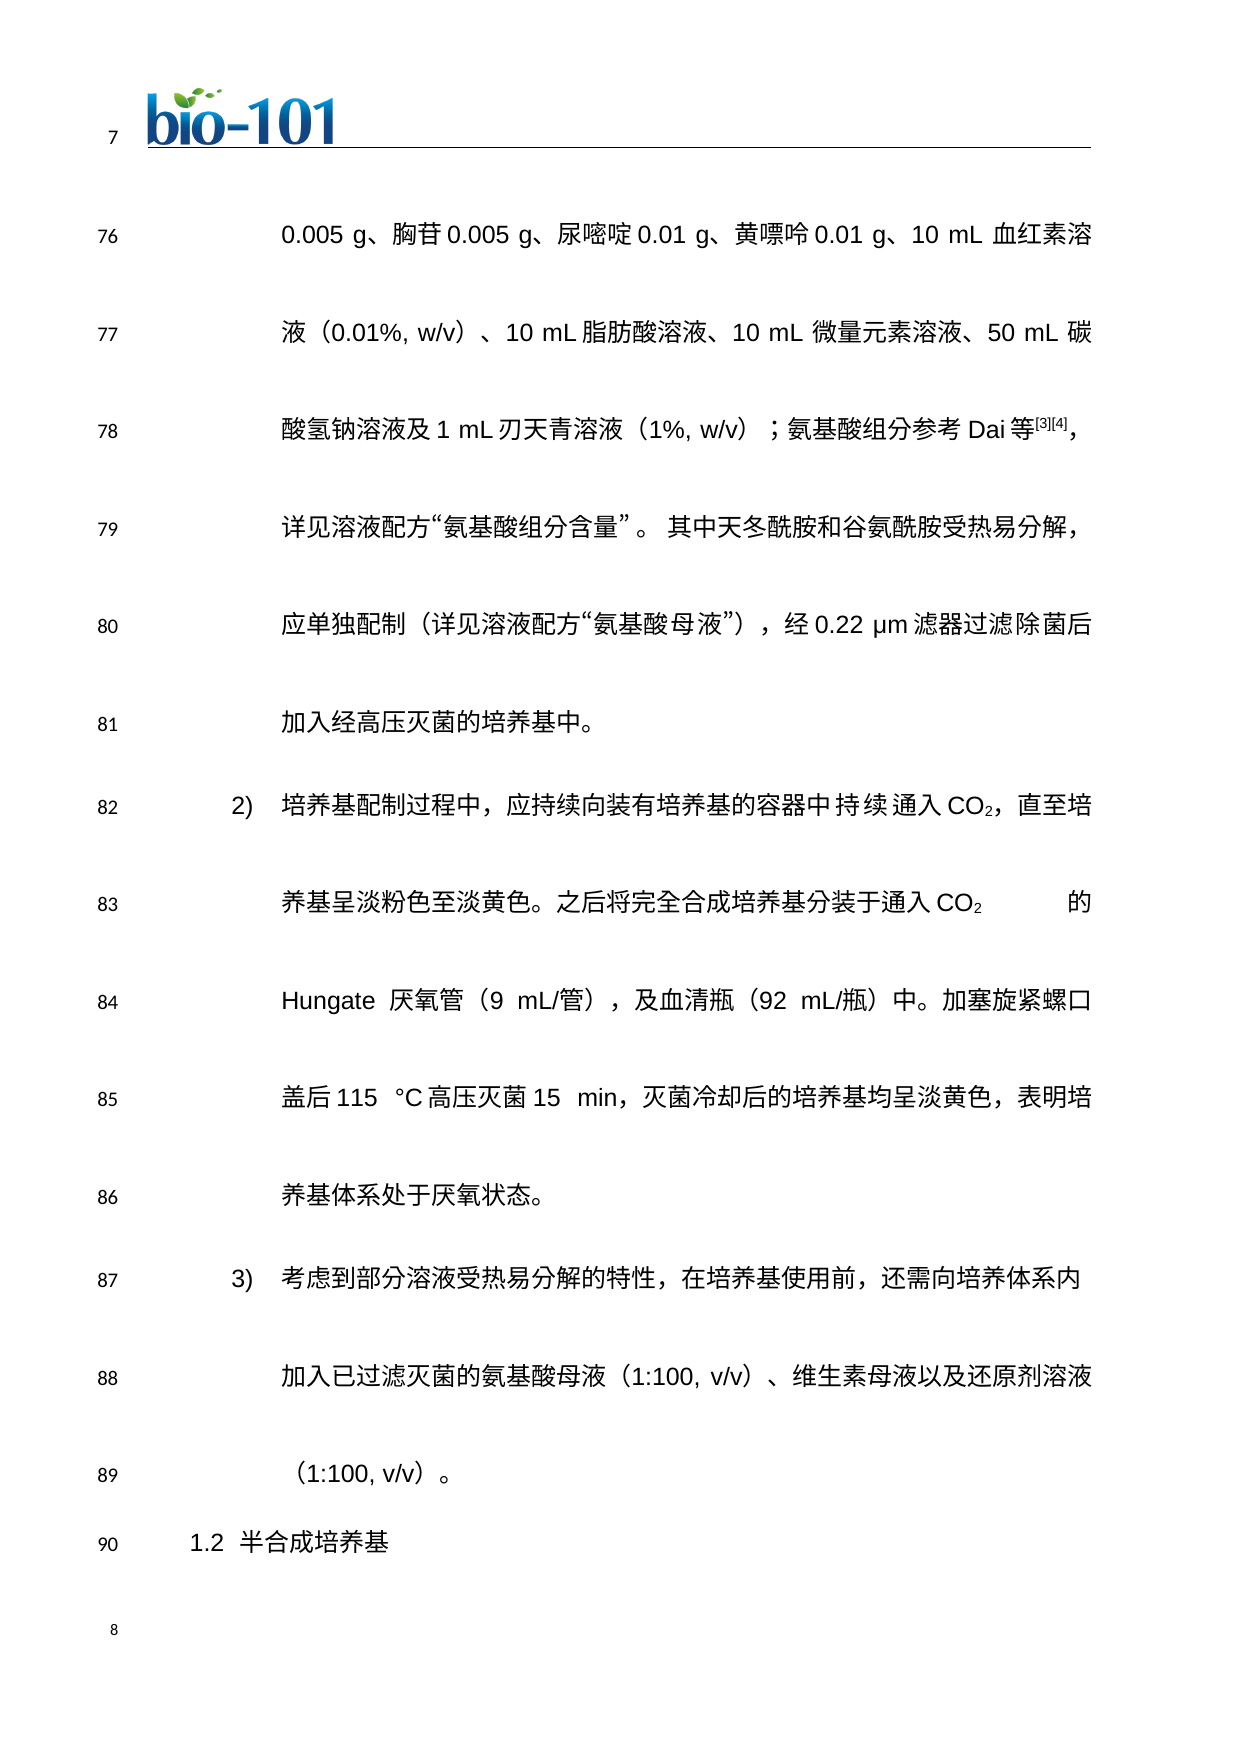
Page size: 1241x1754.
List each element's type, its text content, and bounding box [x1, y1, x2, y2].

list 考虑到部分溶液受热易分解的特性，在培养基使用前，还需向培养体系内加入已过滤灭菌的氨基酸母液（1:100, v/v）、维生素母液以及还原剂溶液（1:100, v/v）。 [231, 1244, 1092, 1504]
list 半合成培养基 [189, 1522, 1092, 1558]
list 培养基配制过程中，应持续向装有培养基的容器中持续通入CO2，直至培养基呈淡粉色至淡黄色。之后将完全合成培养基分装于通入CO2 的Hungate 厌氧管（9 mL/管），及血清瓶（92 mL/瓶）中。加塞旋紧螺口盖后115 °C高压灭菌15 min，灭菌冷却后的培养基均呈淡黄色，表明培养基体系处于厌氧状态。 [231, 771, 1092, 1226]
picture [147, 88, 333, 145]
